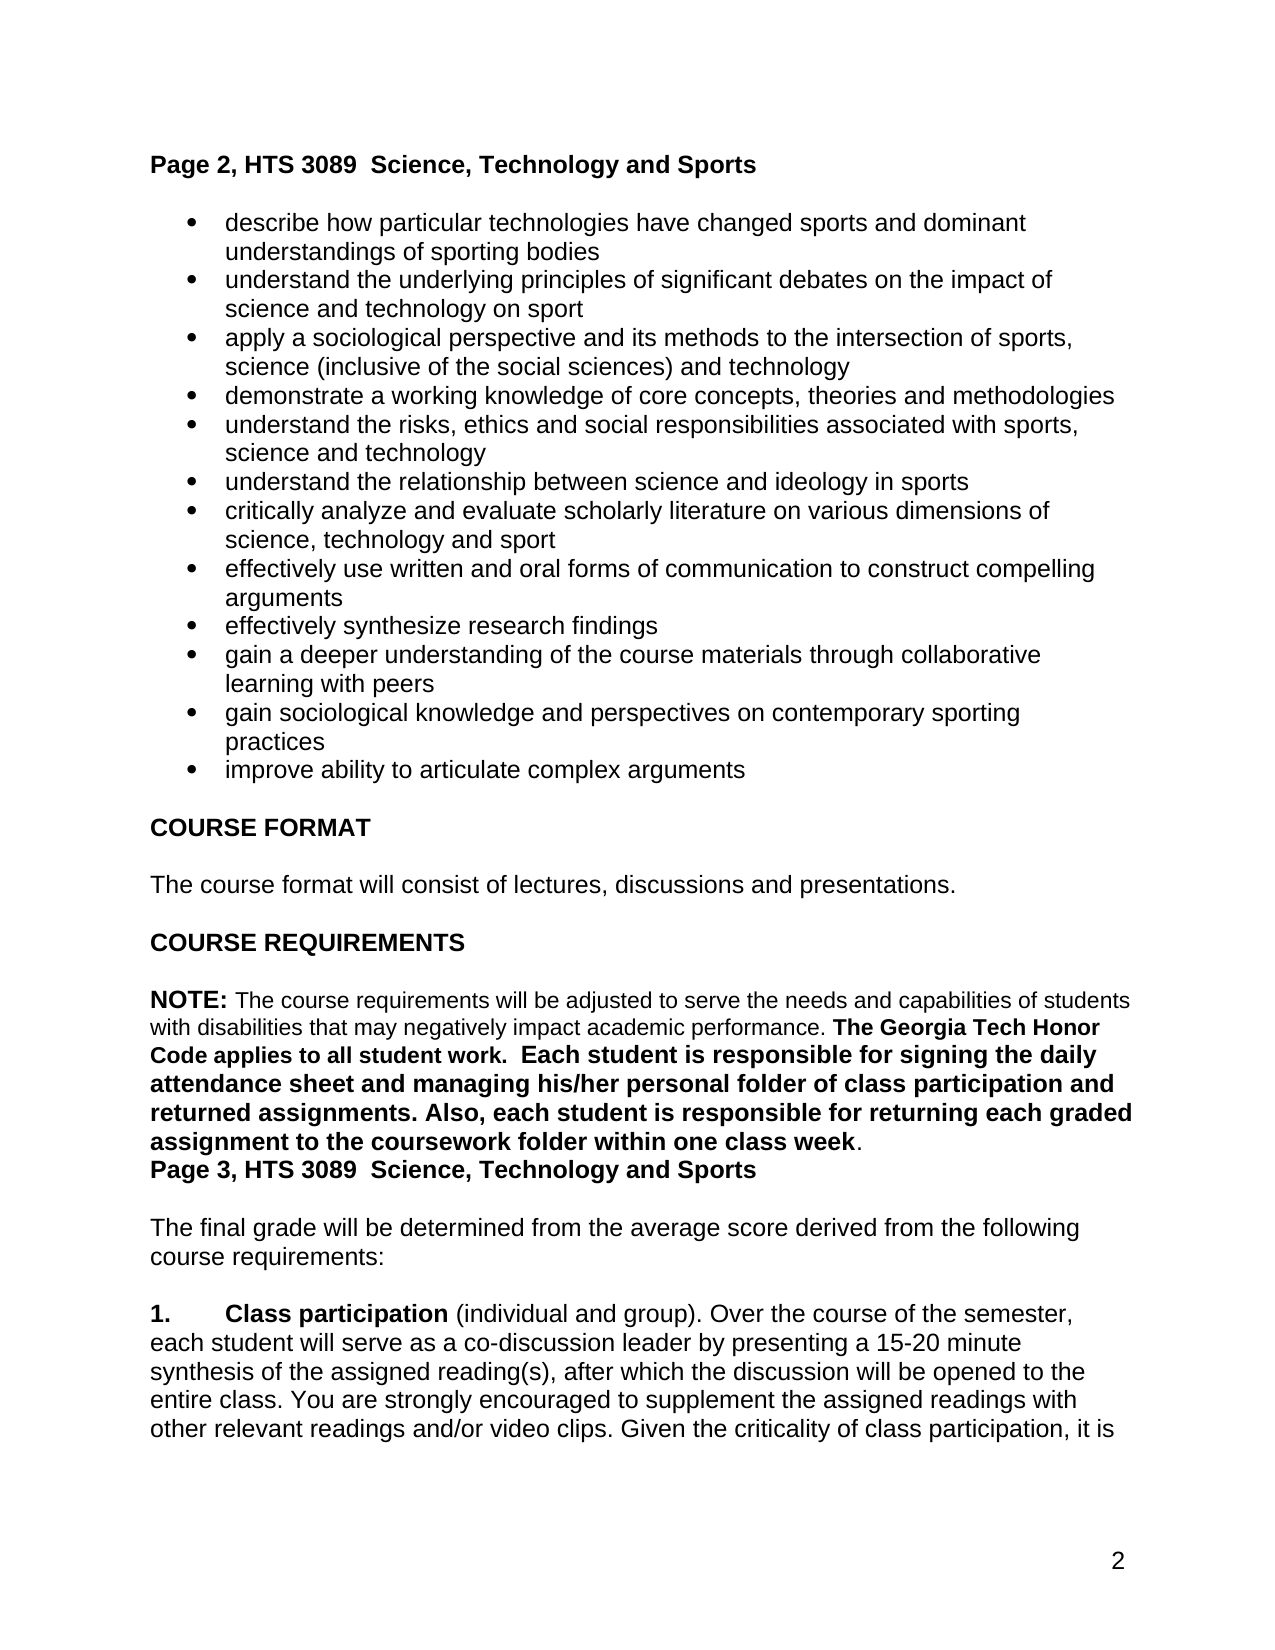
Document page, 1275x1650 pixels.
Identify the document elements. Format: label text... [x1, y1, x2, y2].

list understand the underlying principles of significant debates on the impact of science and technology on sport [187, 266, 1125, 323]
list effectively use written and oral forms of communication to construct compelling arguments [187, 554, 1125, 611]
text The final grade will be determined from the average score derived from the following course requirements: [150, 1213, 1125, 1271]
list gain sociological knowledge and perspectives on contemporary sporting practices [187, 698, 1125, 755]
text The course format will consist of lectures, discussions and presentations. [150, 870, 1125, 899]
subtitle Page 2, HTS 3089 Science, Technology and Sports [150, 150, 1125, 179]
list critically analyze and evaluate scholarly literature on various dimensions of science, technology and sport [187, 496, 1125, 554]
list demonstrate a working knowledge of core concepts, theories and methodologies [187, 381, 1125, 409]
subtitle COURSE FORMAT [150, 813, 1125, 842]
list gain a deeper understanding of the course materials through collaborative learning with peers [187, 640, 1125, 698]
list understand the relationship between science and ideology in sports [187, 467, 1125, 496]
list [150, 1299, 1125, 1443]
text NOTE: The course requirements will be adjusted to serve the needs and capabilities of students with disabilities that may negatively impact academic performance. The Georgia Tech Honor Code applies to all student work. Each student is responsible for signing the daily attendance sheet and managing his/her personal folder of class participation and returned assignments. Also, each student is responsible for returning each graded assignment to the coursework folder within one class week. [150, 985, 1134, 1156]
list improve ability to articulate complex arguments [187, 755, 1125, 784]
list describe how particular technologies have changed sports and dominant understandings of sporting bodies [187, 208, 1125, 266]
text Page 3, HTS 3089 Science, Technology and Sports [150, 1156, 1125, 1184]
list effectively synthesize research findings [187, 611, 1125, 640]
list understand the risks, ethics and social responsibilities associated with sports, science and technology [187, 409, 1125, 467]
text COURSE REQUIREMENTS [150, 928, 1125, 957]
list apply a sociological perspective and its methods to the intersection of sports, science (inclusive of the social sciences) and technology [187, 323, 1125, 381]
